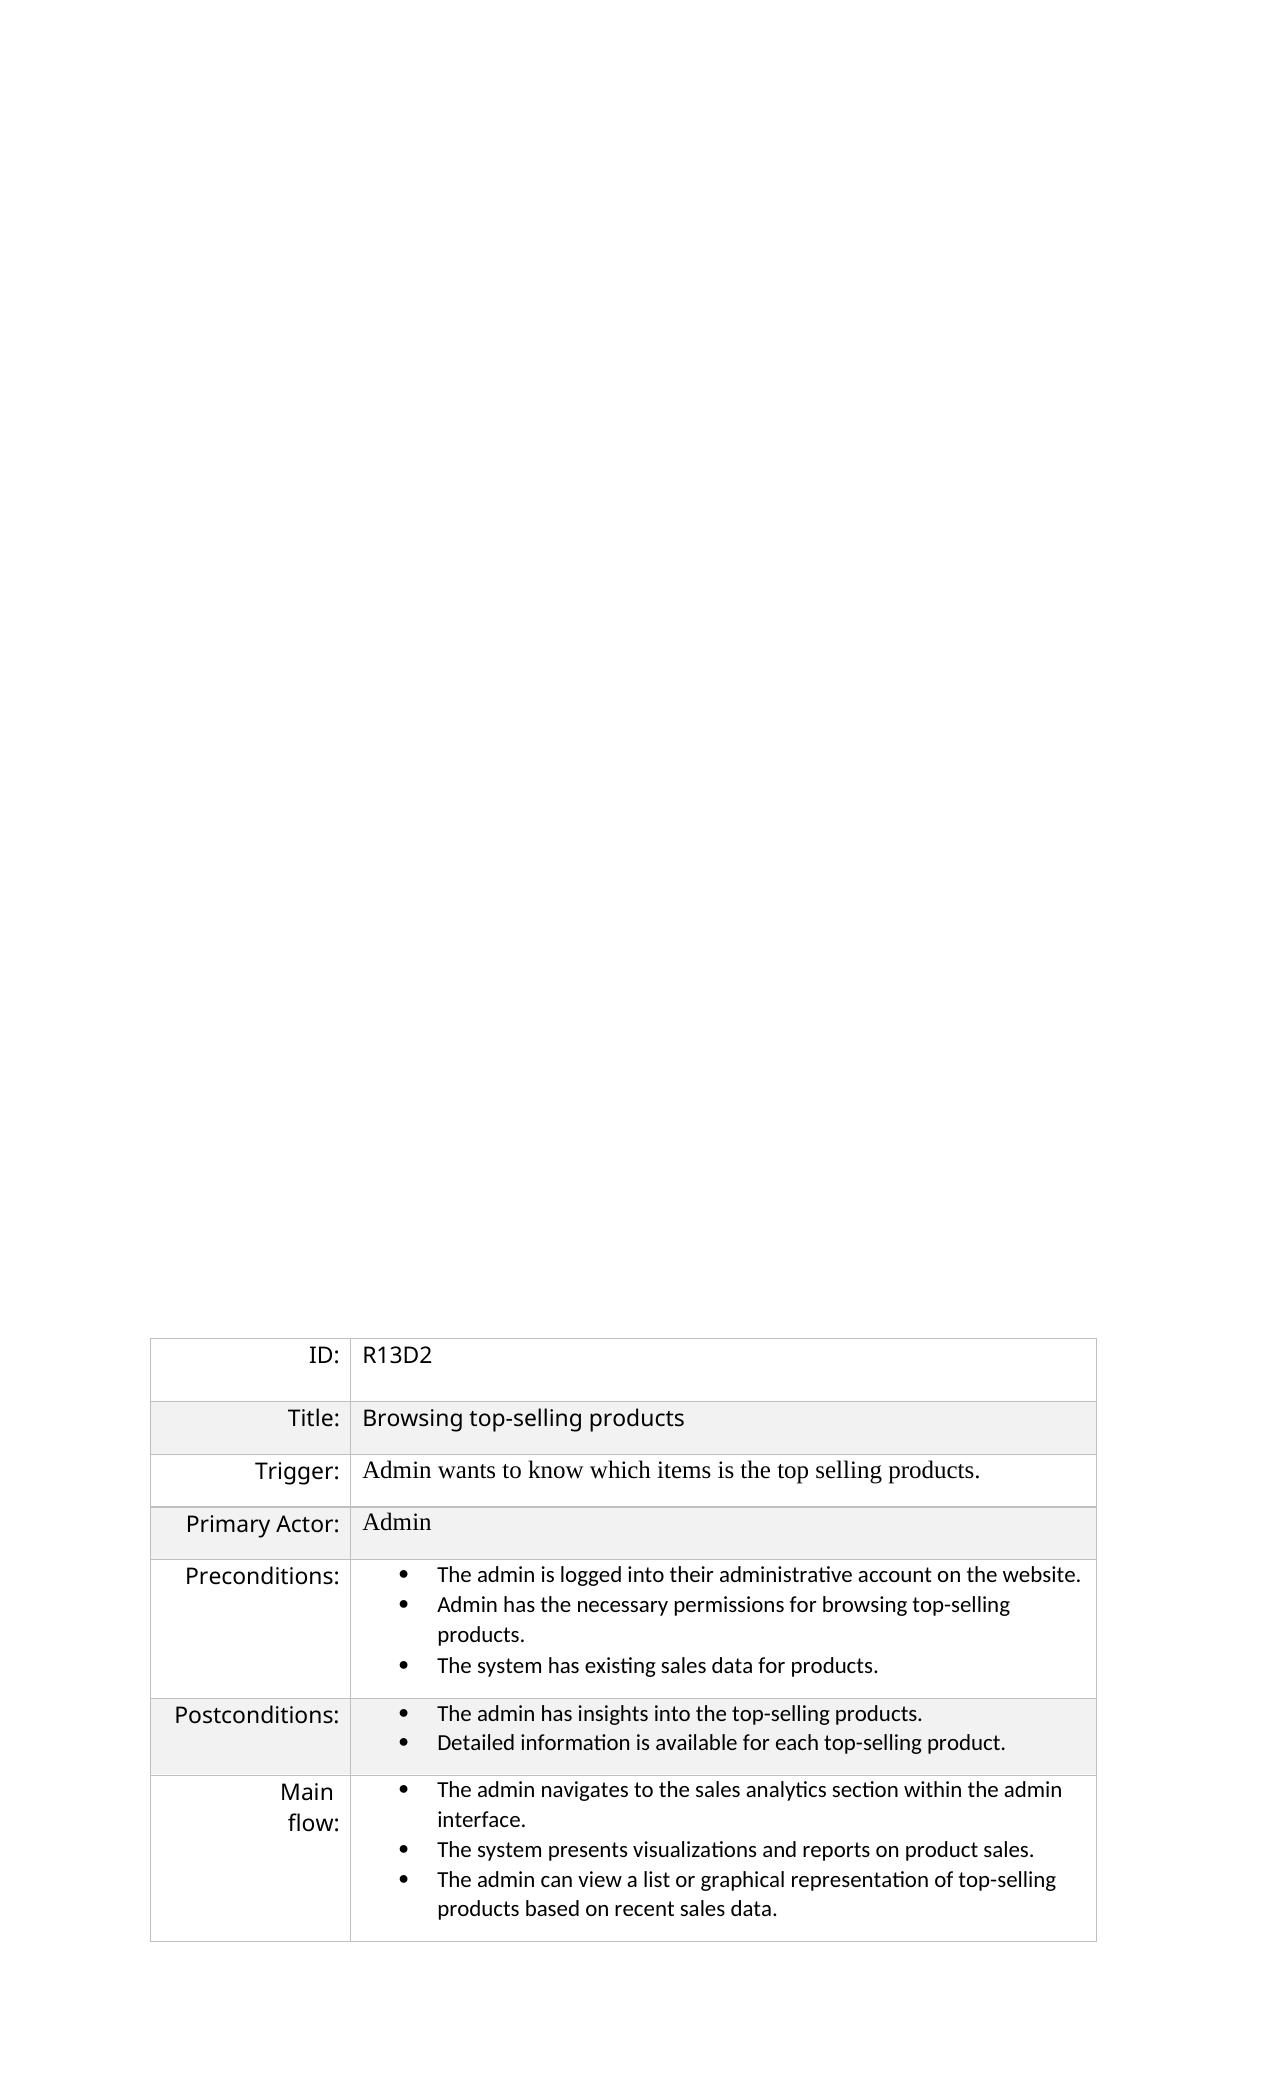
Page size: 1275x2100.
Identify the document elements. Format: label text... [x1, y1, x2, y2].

table_cell The admin is logged into their administrative account on the website. Admin has the necessary permissions for browsing top-selling products. The system has existing sales data for products. [351, 1560, 1096, 1698]
table_cell Postconditions: [151, 1699, 350, 1774]
table_cell Admin wants to know which items is the top selling products. [351, 1455, 1096, 1506]
table_cell Primary Actor: [151, 1508, 350, 1559]
table_header ID: [151, 1339, 350, 1401]
table_cell Browsing top-selling products [351, 1402, 1096, 1454]
table_cell Main flow: [151, 1776, 350, 1941]
table_cell The admin has insights into the top-selling products. Detailed information is available for each top-selling product. [351, 1699, 1096, 1774]
table_cell Preconditions: [151, 1560, 350, 1698]
table_cell Admin [351, 1508, 1096, 1559]
table_header R13D2 [351, 1339, 1096, 1401]
table_cell Trigger: [151, 1455, 350, 1506]
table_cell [351, 1776, 1096, 1941]
table_cell Title: [151, 1402, 350, 1454]
